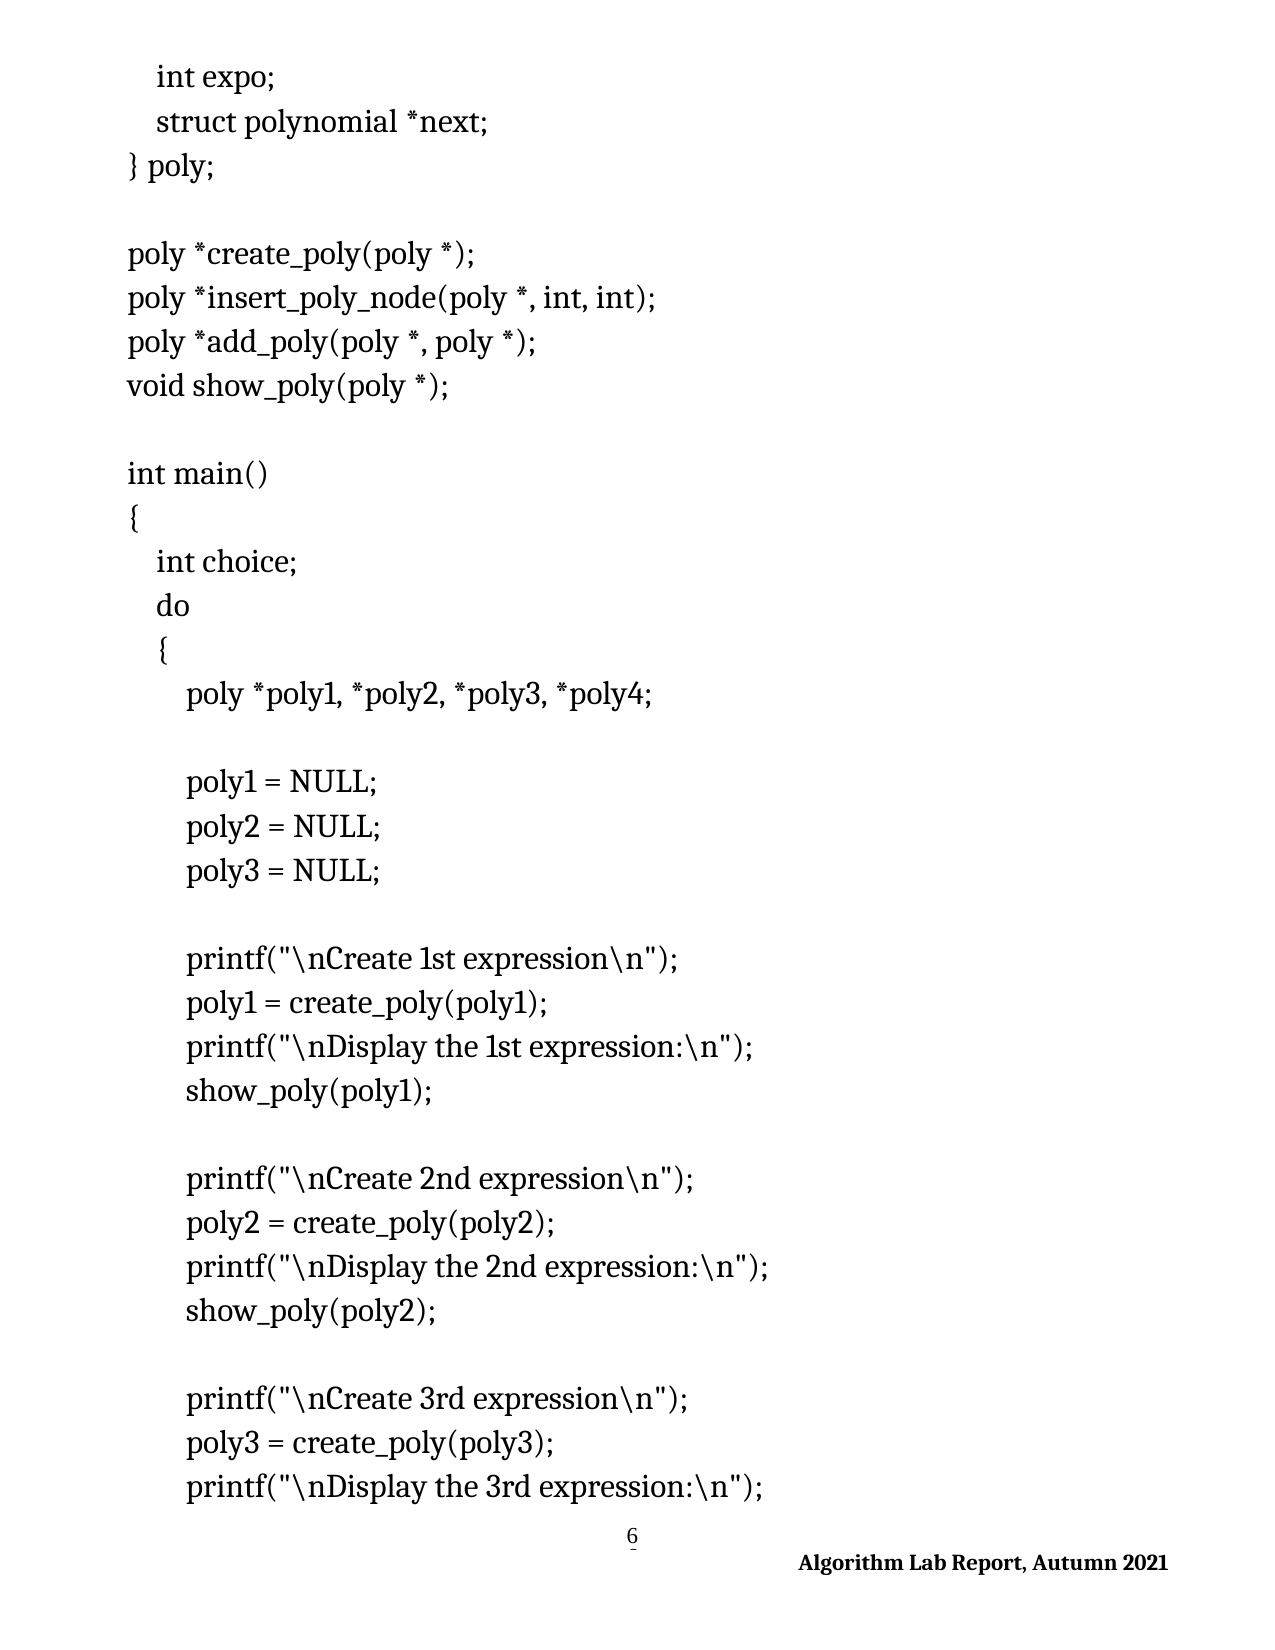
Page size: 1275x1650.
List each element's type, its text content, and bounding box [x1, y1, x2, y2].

text void show_poly(poly *); [127, 366, 1173, 405]
text poly3 = NULL; [127, 851, 1173, 889]
text show_poly(poly1); [127, 1071, 1173, 1110]
text show_poly(poly2); [127, 1292, 1173, 1330]
text } poly; [127, 146, 1173, 184]
text printf("\nCreate 1st expression\n"); [127, 939, 1173, 977]
text printf("\nCreate 2nd expression\n"); [127, 1159, 1173, 1198]
text printf("\nCreate 3rd expression\n"); [127, 1380, 1173, 1418]
text poly2 = create_poly(poly2); [127, 1203, 1173, 1242]
text { [127, 498, 1173, 537]
text poly1 = create_poly(poly1); [127, 983, 1173, 1022]
text poly3 = create_poly(poly3); [127, 1424, 1173, 1462]
text printf("\nDisplay the 1st expression:\n"); [127, 1027, 1173, 1066]
text printf("\nDisplay the 2nd expression:\n"); [127, 1248, 1173, 1286]
text printf("\nDisplay the 3rd expression:\n"); [127, 1468, 1173, 1506]
text { [127, 631, 1173, 669]
text poly1 = NULL; [127, 763, 1173, 801]
text poly *insert_poly_node(poly *, int, int); [127, 278, 1173, 317]
text poly2 = NULL; [127, 807, 1173, 845]
text poly *add_poly(poly *, poly *); [127, 322, 1173, 361]
text poly *poly1, *poly2, *poly3, *poly4; [127, 675, 1173, 713]
text int expo; [127, 58, 1173, 96]
text struct polynomial *next; [127, 102, 1173, 140]
text do [127, 587, 1173, 625]
text int choice; [127, 543, 1173, 581]
text int main() [127, 454, 1173, 493]
text poly *create_poly(poly *); [127, 234, 1173, 272]
